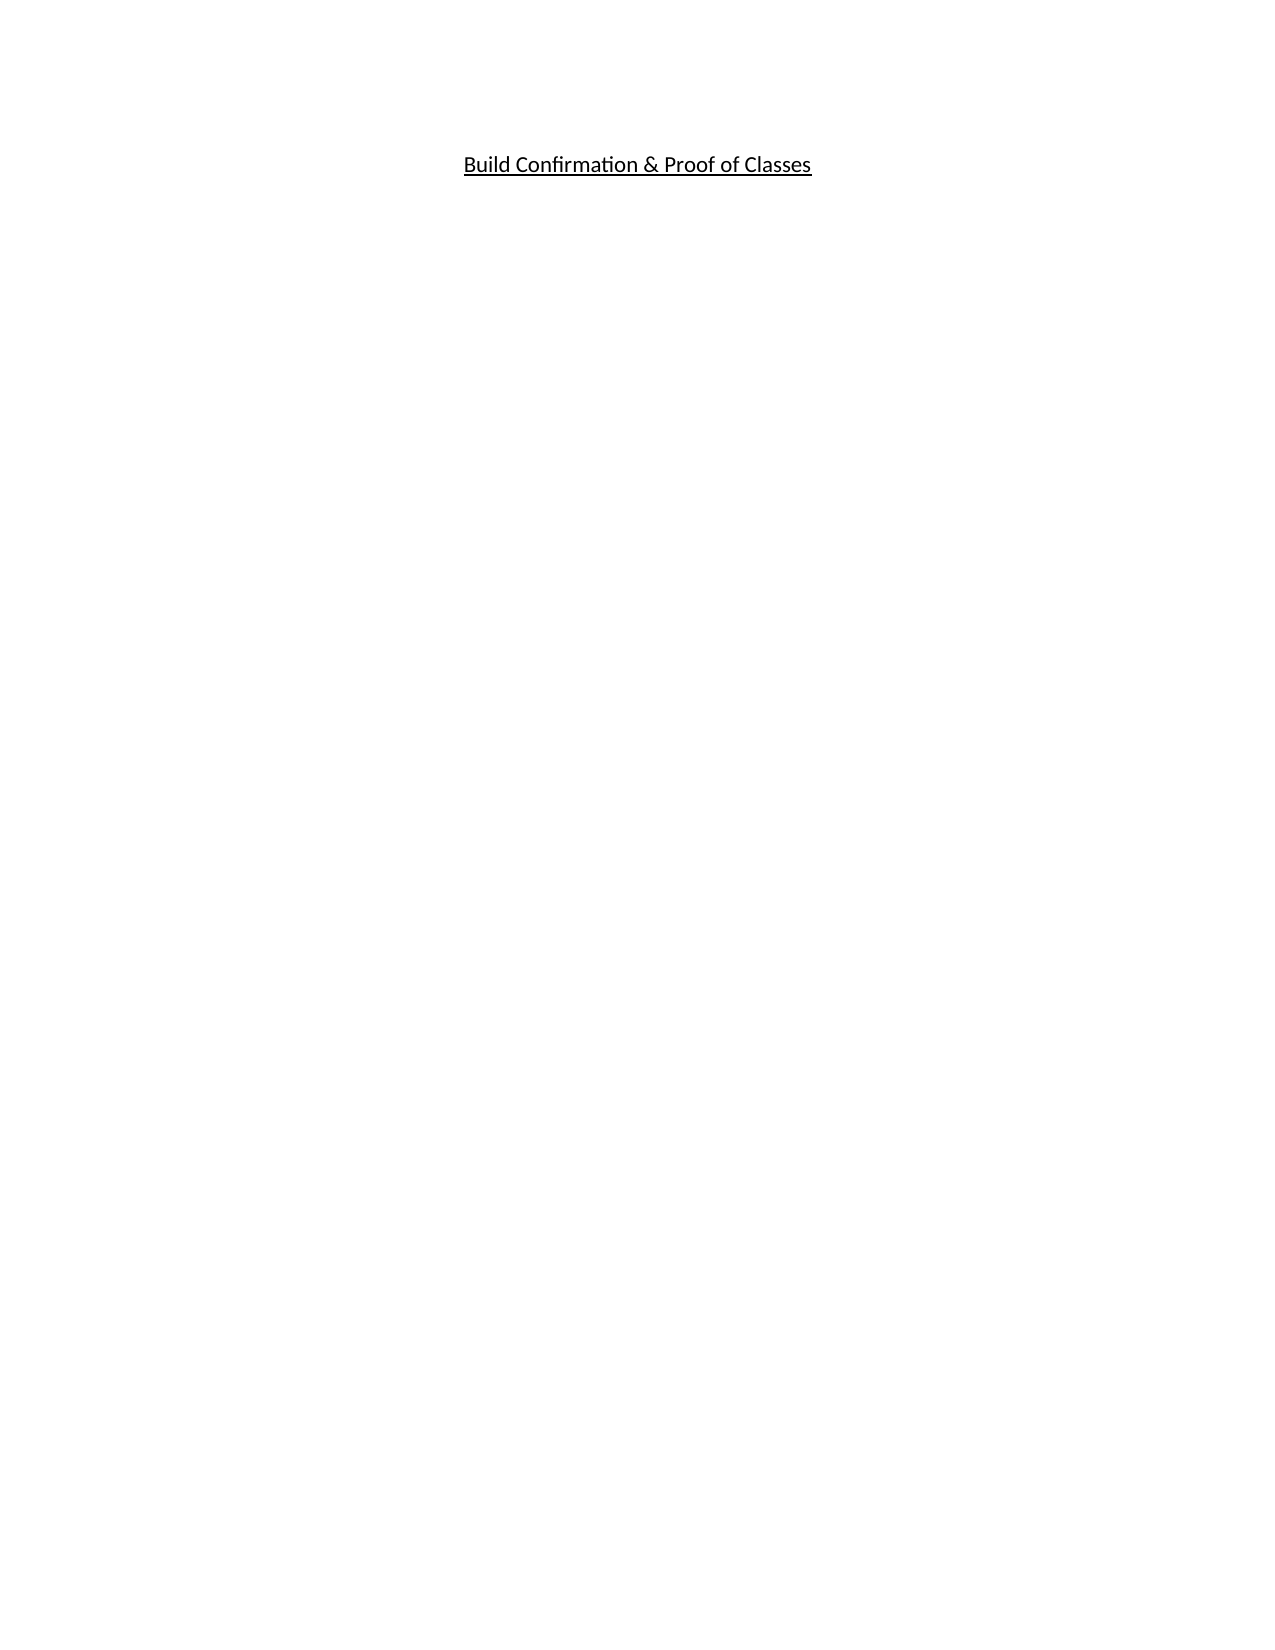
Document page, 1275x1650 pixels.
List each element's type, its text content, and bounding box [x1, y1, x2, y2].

text Build Confirmation & Proof of Classes [150, 150, 1125, 178]
